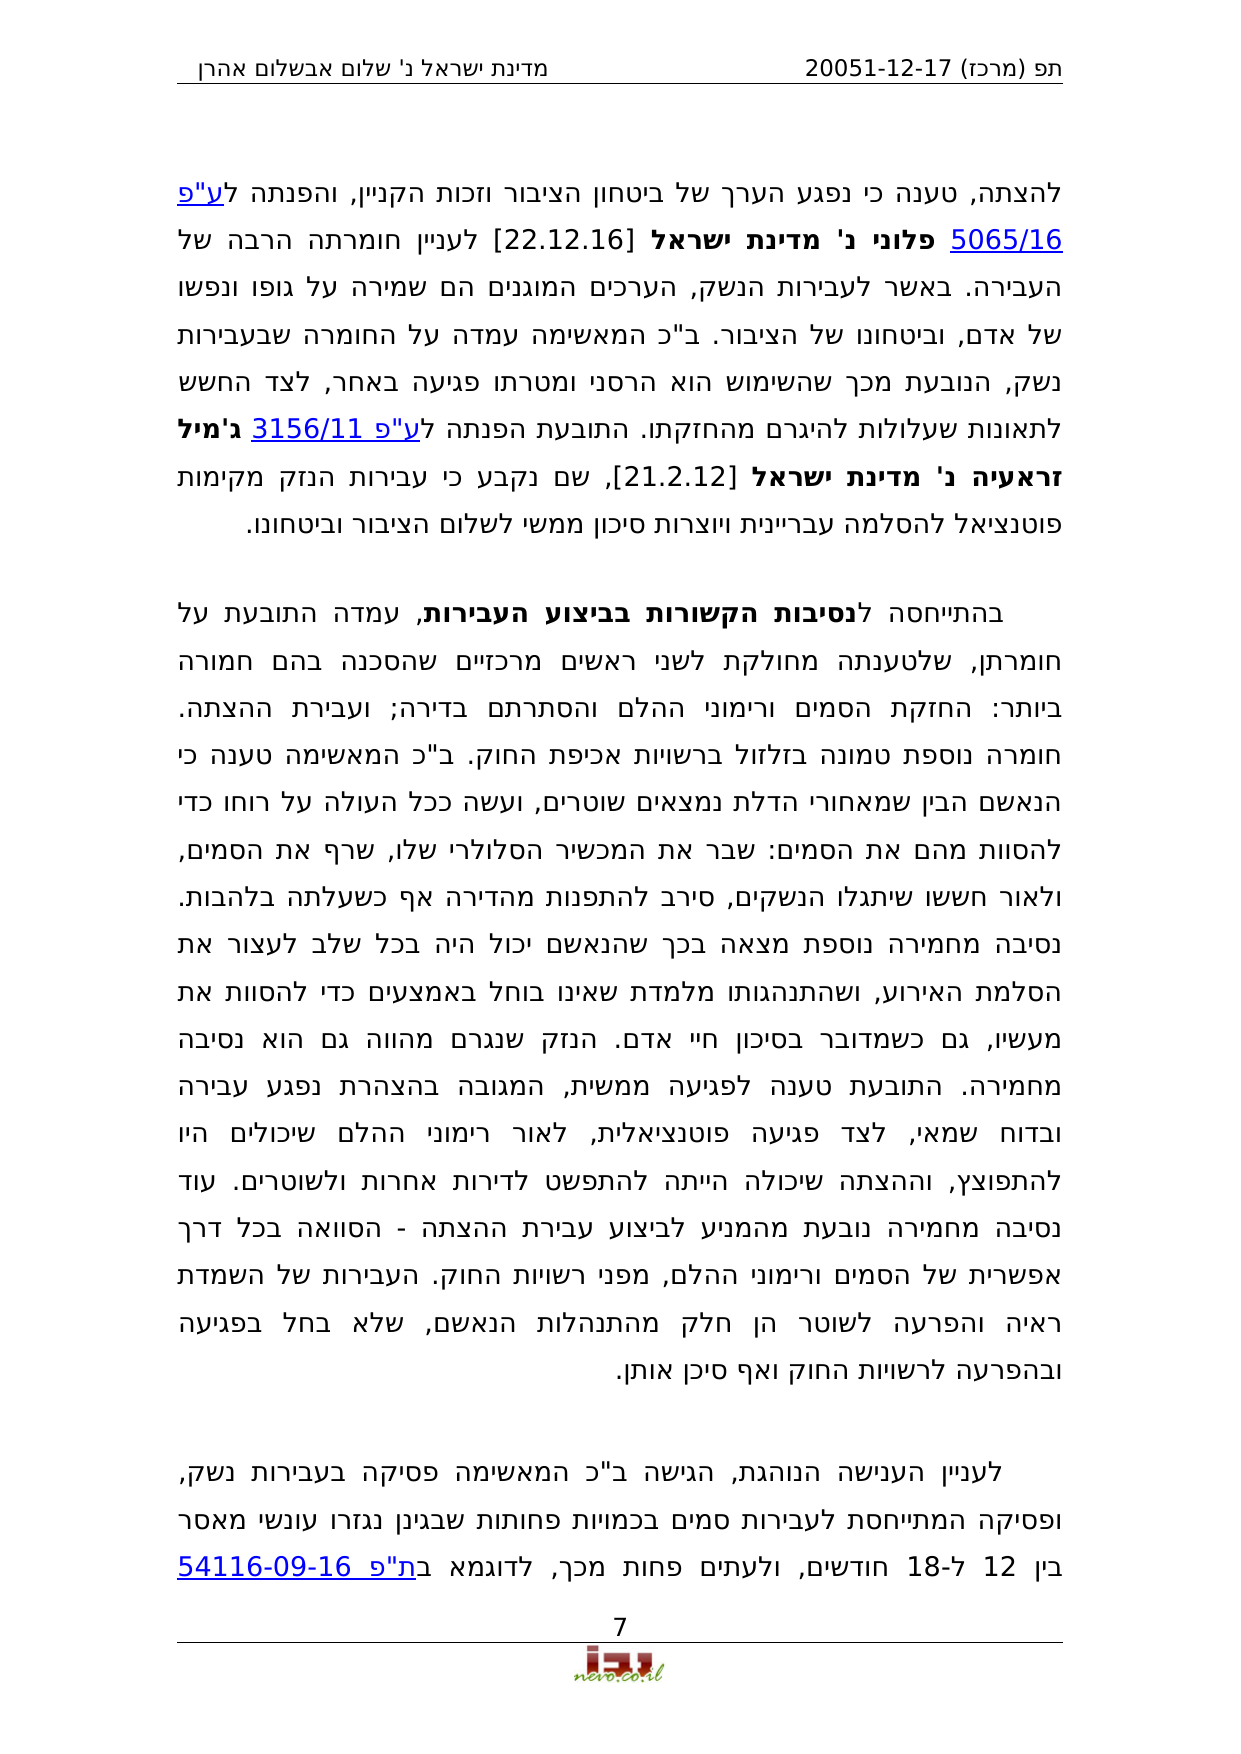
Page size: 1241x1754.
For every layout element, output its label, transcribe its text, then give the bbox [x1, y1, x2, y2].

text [177, 1457, 1063, 1583]
picture [574, 1645, 666, 1683]
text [177, 177, 1063, 540]
text בהתייחסה לנסיבות הקשורות בביצוע העבירות, עמדה התובעת על חומרתן, שלטענתה מחולקת לשני ראשים מרכזיים שהסכנה בהם חמורה ביותר: החזקת הסמים ורימוני ההלם והסתרתם בדירה; ועבירת ההצתה. חומרה נוספת טמונה בזלזול ברשויות אכיפת החוק. ב"כ המאשימה טענה כי הנאשם הבין שמאחורי הדלת נמצאים שוטרים, ועשה ככל העולה על רוחו כדי להסוות מהם את הסמים: שבר את המכשיר הסלולרי שלו, שרף את הסמים, ולאור חששו שיתגלו הנשקים, סירב להתפנות מהדירה אף כשעלתה בלהבות. נסיבה מחמירה נוספת מצאה בכך שהנאשם יכול היה בכל שלב לעצור את הסלמת האירוע, ושהתנהגותו מלמדת שאינו בוחל באמצעים כדי להסוות את מעשיו, גם כשמדובר בסיכון חיי אדם. הנזק שנגרם מהווה גם הוא נסיבה מחמירה. התובעת טענה לפגיעה ממשית, המגובה בהצהרת נפגע עבירה ובדוח שמאי, לצד פגיעה פוטנציאלית, לאור רימוני ההלם שיכולים היו להתפוצץ, וההצתה שיכולה הייתה להתפשט לדירות אחרות ולשוטרים. עוד נסיבה מחמירה נובעת מהמניע לביצוע עבירת ההצתה - הסוואה בכל דרך אפשרית של הסמים ורימוני ההלם, מפני רשויות החוק. העבירות של השמדת ראיה והפרעה לשוטר הן חלק מהתנהלות הנאשם, שלא בחל בפגיעה ובהפרעה לרשויות החוק ואף סיכן אותן. [177, 597, 1063, 1386]
